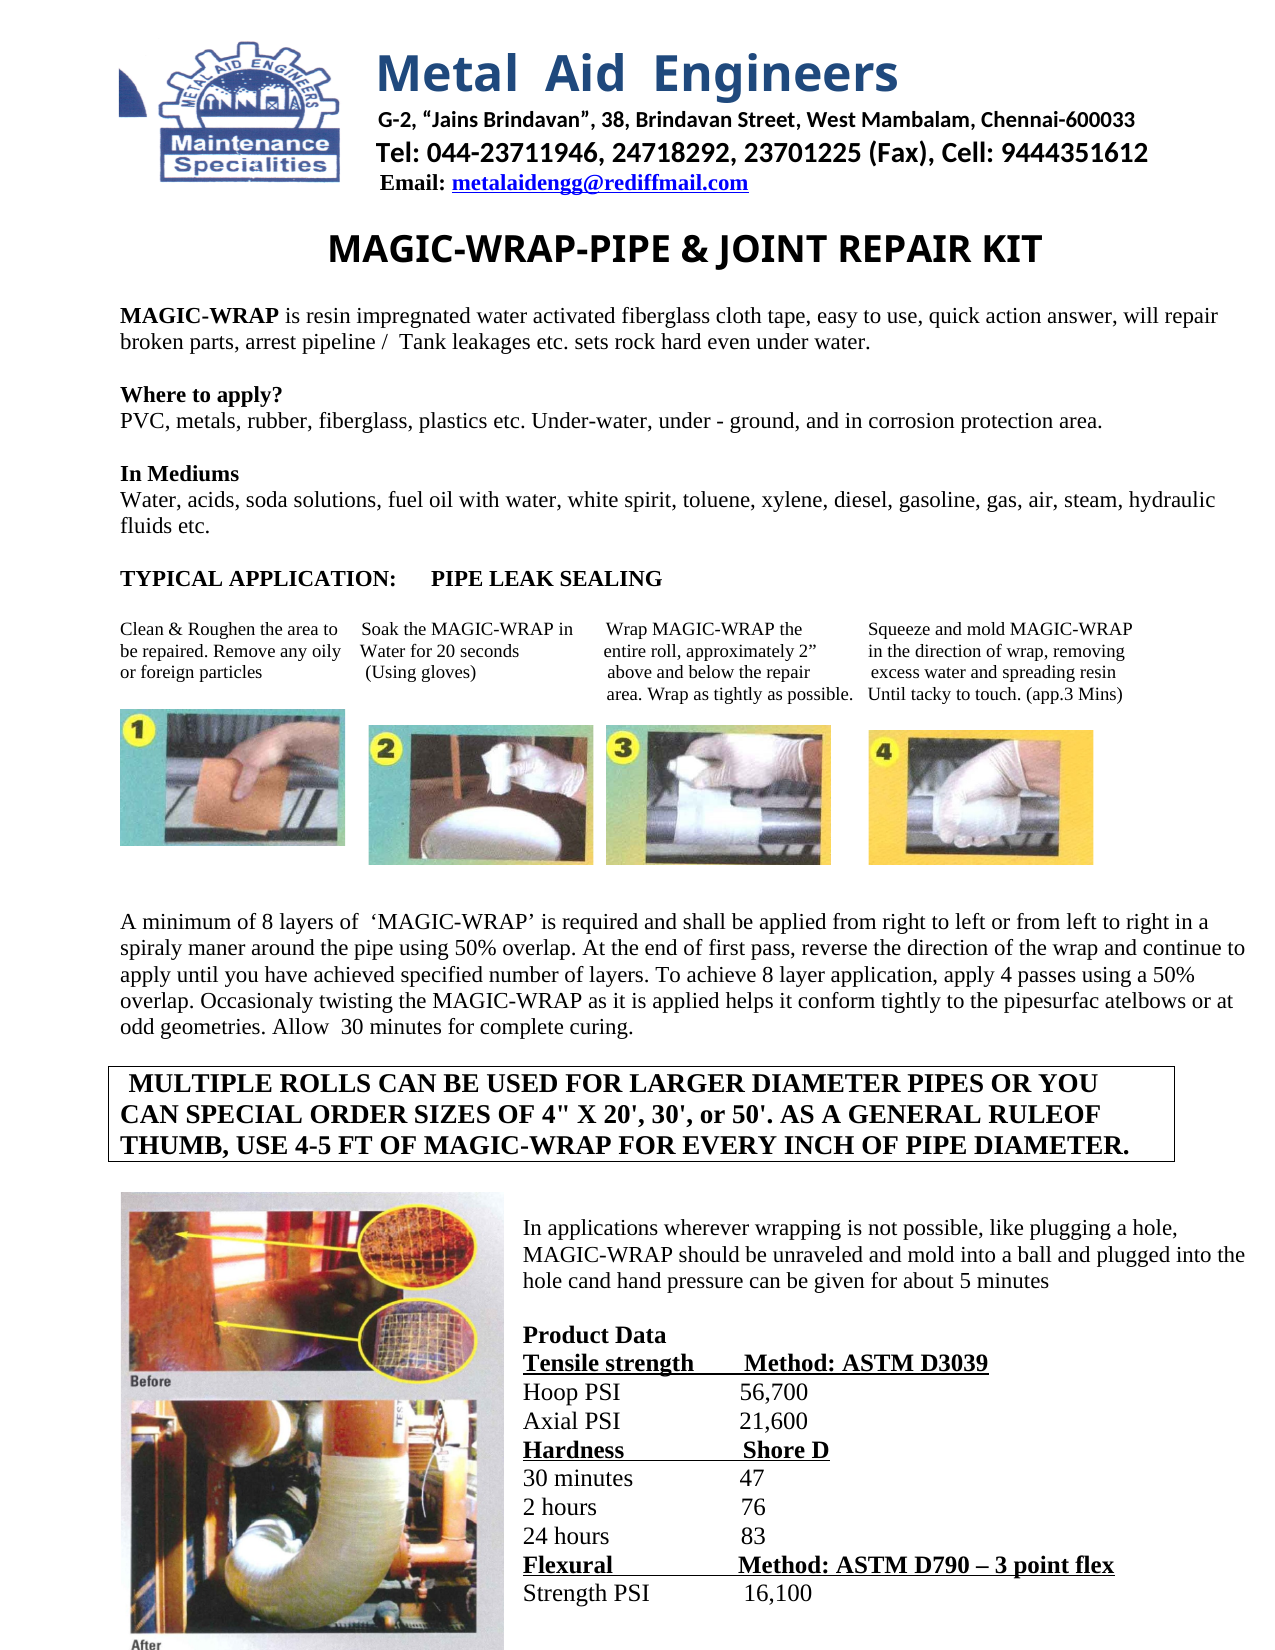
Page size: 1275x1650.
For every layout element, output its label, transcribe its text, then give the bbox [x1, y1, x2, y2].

text be repaired. Remove any oily Water for 20 seconds entire roll, approximately 2” in the direction of wrap, removing [120, 639, 1249, 661]
text TYPICAL APPLICATION: PIPE LEAK SEALING [120, 565, 1249, 592]
text 2 hours 76 [504, 1492, 1249, 1521]
picture [606, 725, 831, 865]
text G-2, “Jains Brindavan”, 38, Brindavan Street, West Mambalam, Chennai-600033 [345, 106, 1249, 134]
text In applications wherever wrapping is not possible, like plugging a hole, MAGIC-WRAP should be unraveled and mold into a ball and plugged into the hole cand hand pressure can be given for about 5 minutes [504, 1214, 1249, 1293]
text Hoop PSI 56,700 [504, 1377, 1249, 1406]
text Email: metalaidengg@rediffmail.com [120, 169, 1249, 196]
text Hardness Shore D [504, 1435, 1249, 1463]
picture [368, 725, 594, 865]
text A minimum of 8 layers of ‘MAGIC-WRAP’ is required and shall be applied from right to left or from left to right in a spiraly maner around the pipe using 50% overlap. At the end of first pass, reverse the direction of the wrap and continue to apply until you have achieved specified number of layers. To achieve 8 layer application, apply 4 passes using a 50% overlap. Occasionaly twisting the MAGIC-WRAP as it is applied helps it conform tightly to the pipesurfac atelbows or at odd geometries. Allow 30 minutes for complete curing. [120, 908, 1249, 1040]
table_header MULTIPLE ROLLS CAN BE USED FOR LARGER DIAMETER PIPES OR YOU CAN SPECIAL ORDER SIZES OF 4" X 20', 30', or 50'. AS A GENERAL RULEOF THUMB, USE 4-5 FT OF MAGIC-WRAP FOR EVERY INCH OF PIPE DIAMETER. [109, 1067, 1174, 1161]
text Water, acids, soda solutions, fuel oil with water, white spirit, toluene, xylene, diesel, gasoline, gas, air, steam, hydraulic fluids etc. [120, 486, 1249, 539]
text Axial PSI 21,600 [504, 1406, 1249, 1435]
text In Mediums [120, 460, 1249, 486]
text Tensile strength Method: ASTM D3039 [504, 1348, 1249, 1377]
text or foreign particles (Using gloves) above and below the repair excess water and spreading resin [120, 661, 1249, 683]
text area. Wrap as tightly as possible. Until tacky to touch. (app.3 Mins) [120, 683, 1249, 704]
text MAGIC-WRAP is resin impregnated water activated fiberglass cloth tape, easy to use, quick action answer, will repair broken parts, arrest pipeline / Tank leakages etc. sets rock hard even under water. [120, 302, 1249, 354]
picture [868, 730, 1094, 865]
text Flexural Method: ASTM D790 – 3 point flex [504, 1550, 1249, 1578]
text PVC, metals, rubber, fiberglass, plastics etc. Under-water, under - ground, and in corrosion protection area. [120, 407, 1249, 433]
text Where to apply? [120, 381, 1249, 407]
text 30 minutes 47 [504, 1463, 1249, 1492]
text Clean & Roughen the area to Soak the MAGIC-WRAP in Wrap MAGIC-WRAP the Squeeze and mold MAGIC-WRAP [120, 618, 1249, 639]
picture [118, 38, 345, 184]
picture [119, 1192, 504, 1649]
text Strength PSI 16,100 [504, 1578, 1249, 1607]
text 24 hours 83 [504, 1521, 1249, 1550]
text Tel: 044-23711946, 24718292, 23701225 (Fax), Cell: 9444351612 [345, 134, 1249, 169]
picture [120, 709, 345, 846]
text Metal Aid Engineers [120, 37, 1249, 106]
text MAGIC-WRAP-PIPE & JOINT REPAIR KIT [120, 222, 1249, 273]
text Product Data [504, 1320, 1249, 1348]
